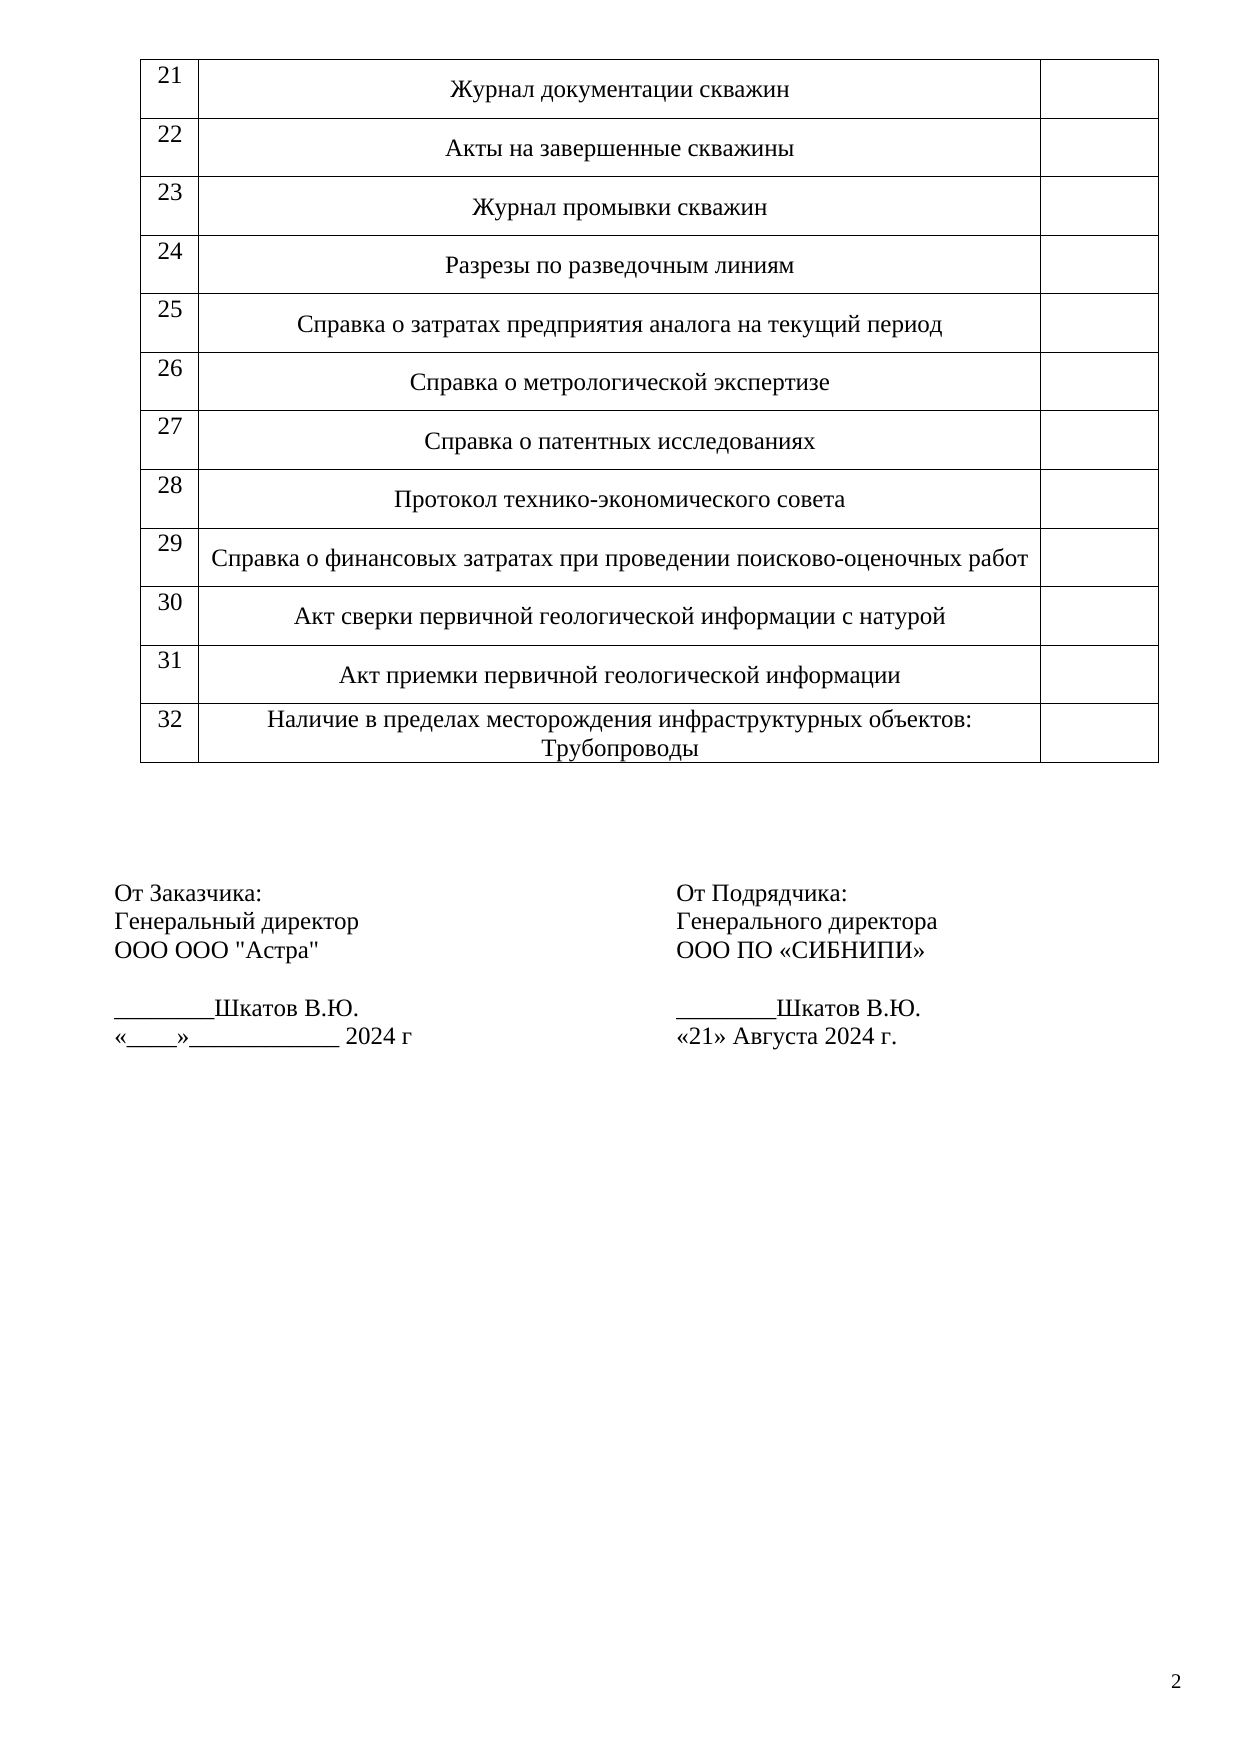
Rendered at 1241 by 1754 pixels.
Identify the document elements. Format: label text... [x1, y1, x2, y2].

table_cell [1041, 177, 1158, 235]
table_cell 25 [141, 294, 198, 352]
table_cell 28 [141, 470, 198, 527]
table_cell Справка о финансовых затратах при проведении поисково-оценочных работ [199, 529, 1040, 586]
table_cell [1041, 236, 1158, 293]
table_cell Справка о затратах предприятия аналога на текущий период [199, 294, 1040, 352]
table_cell Акты на завершенные скважины [199, 119, 1040, 176]
table_cell [1041, 294, 1158, 352]
table_cell 21 [141, 60, 198, 118]
table_cell [1041, 353, 1158, 410]
table_cell 30 [141, 587, 198, 644]
table_cell 26 [141, 353, 198, 410]
table_cell [1041, 704, 1158, 762]
table_cell Справка о метрологической экспертизе [199, 353, 1040, 410]
table_cell Наличие в пределах месторождения инфраструктурных объектов: Трубопроводы [199, 704, 1040, 762]
table_cell [1041, 60, 1158, 118]
table_cell [1041, 470, 1158, 527]
table_cell [1041, 529, 1158, 586]
table_cell Разрезы по разведочным линиям [199, 236, 1040, 293]
table_cell 22 [141, 119, 198, 176]
table_cell [1041, 587, 1158, 644]
table_cell [1041, 646, 1158, 703]
table_cell 32 [141, 704, 198, 762]
table_cell [1041, 411, 1158, 469]
table_cell Акт сверки первичной геологической информации с натурой [199, 587, 1040, 644]
table_header От Заказчика: Генеральный директор ООО ООО "Астра" ________Шкатов В.Ю. «____»____________ 2024 г [103, 878, 665, 1079]
table_cell Акт приемки первичной геологической информации [199, 646, 1040, 703]
table_header От Подрядчика: Генерального директора ООО ПО «СИБНИПИ» ________Шкатов В.Ю. «21» Августа 2024 г. [665, 878, 1107, 1079]
table_cell Справка о патентных исследованиях [199, 411, 1040, 469]
table_cell Журнал документации скважин [199, 60, 1040, 118]
table_cell 23 [141, 177, 198, 235]
table_cell Протокол технико-экономического совета [199, 470, 1040, 527]
table_cell 27 [141, 411, 198, 469]
table_cell Журнал промывки скважин [199, 177, 1040, 235]
table_cell [1041, 119, 1158, 176]
table_cell 31 [141, 646, 198, 703]
table_cell 24 [141, 236, 198, 293]
table_cell 29 [141, 529, 198, 586]
